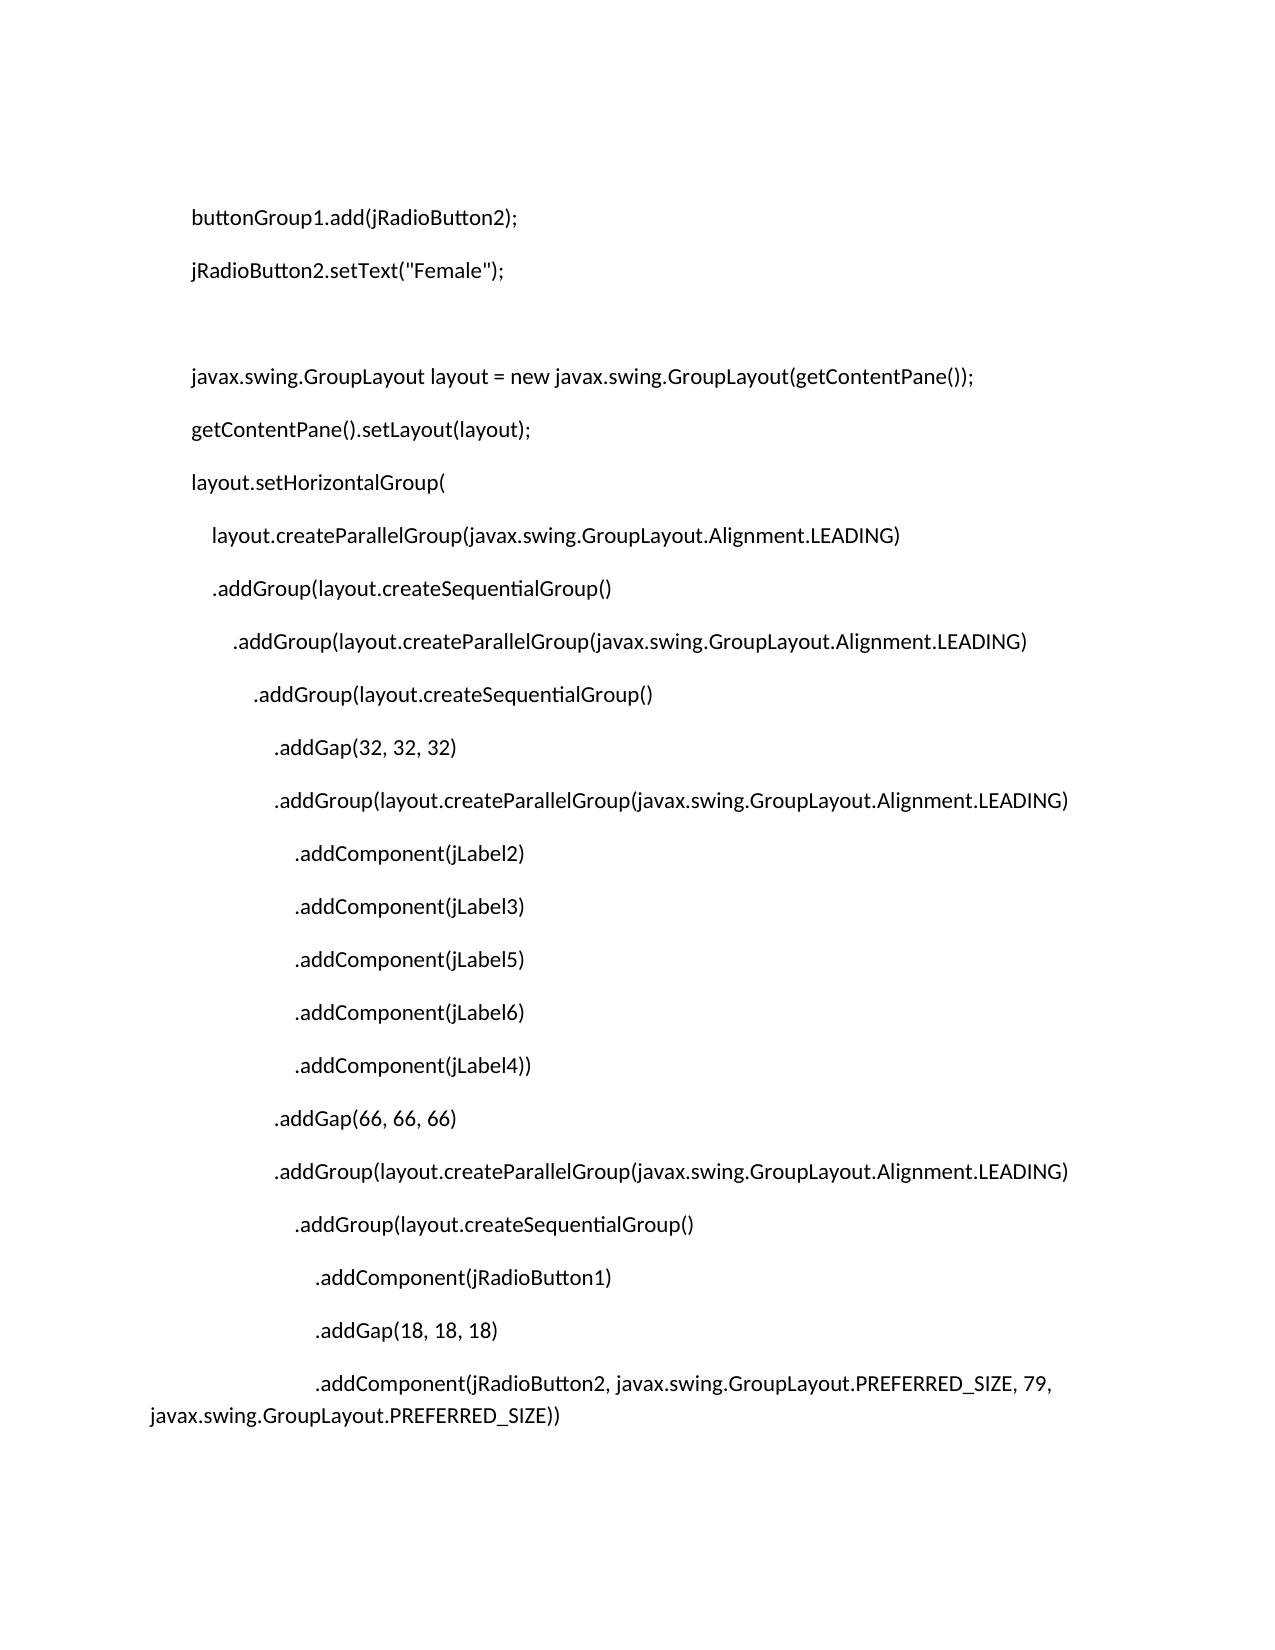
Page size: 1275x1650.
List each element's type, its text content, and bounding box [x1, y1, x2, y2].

text .addGap(18, 18, 18) [150, 1316, 1125, 1344]
text .addGroup(layout.createSequentialGroup() [150, 574, 1125, 602]
text layout.setHorizontalGroup( [150, 468, 1125, 496]
text .addGroup(layout.createParallelGroup(javax.swing.GroupLayout.Alignment.LEADING) [150, 1157, 1125, 1185]
text .addComponent(jLabel2) [150, 839, 1125, 867]
text .addComponent(jLabel5) [150, 945, 1125, 973]
text buttonGroup1.add(jRadioButton2); [150, 203, 1125, 231]
text getContentPane().setLayout(layout); [150, 415, 1125, 443]
text javax.swing.GroupLayout layout = new javax.swing.GroupLayout(getContentPane()); [150, 362, 1125, 390]
text .addGroup(layout.createSequentialGroup() [150, 680, 1125, 708]
text layout.createParallelGroup(javax.swing.GroupLayout.Alignment.LEADING) [150, 521, 1125, 549]
text .addComponent(jLabel4)) [150, 1051, 1125, 1079]
text .addComponent(jLabel6) [150, 998, 1125, 1026]
text .addComponent(jLabel3) [150, 892, 1125, 920]
text .addGroup(layout.createParallelGroup(javax.swing.GroupLayout.Alignment.LEADING) [150, 627, 1125, 655]
text jRadioButton2.setText("Female"); [150, 256, 1125, 284]
text .addGap(32, 32, 32) [150, 733, 1125, 761]
text .addComponent(jRadioButton2, javax.swing.GroupLayout.PREFERRED_SIZE, 79, javax.swing.GroupLayout.PREFERRED_SIZE)) [150, 1369, 1125, 1430]
text .addGroup(layout.createSequentialGroup() [150, 1210, 1125, 1238]
text .addComponent(jRadioButton1) [150, 1263, 1125, 1291]
text .addGap(66, 66, 66) [150, 1104, 1125, 1132]
text .addGroup(layout.createParallelGroup(javax.swing.GroupLayout.Alignment.LEADING) [150, 786, 1125, 814]
